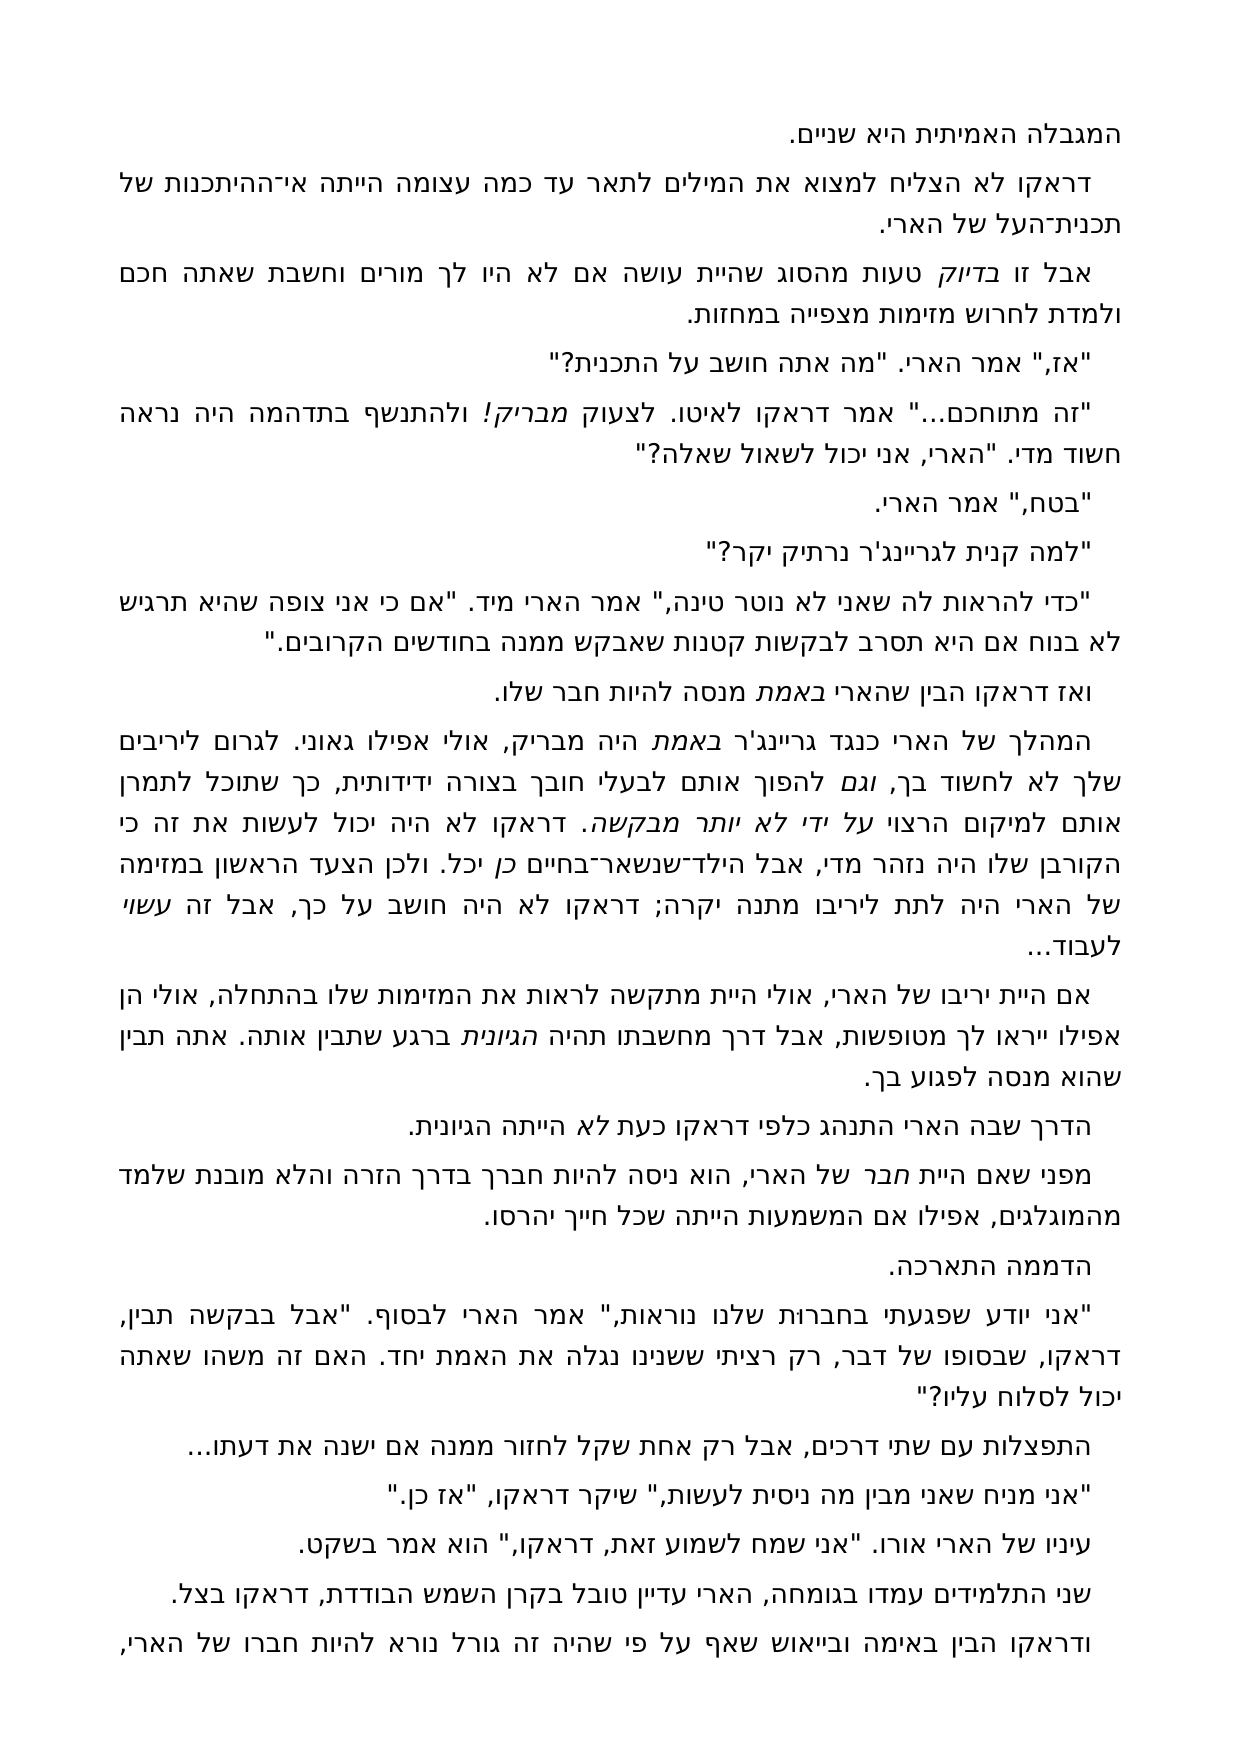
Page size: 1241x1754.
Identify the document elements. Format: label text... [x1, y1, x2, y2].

text "זה מתוחכם..." אמר דראקו לאיטו. לצעוק מבריק! ולהתנשף בתדהמה היה נראה חשוד מדי. "הארי, אני יכול לשאול שאלה?" [118, 397, 1122, 469]
text הדרך שבה הארי התנהג כלפי דראקו כעת לא הייתה הגיונית. [118, 1110, 1122, 1142]
text "אז," אמר הארי. "מה אתה חושב על התכנית?" [118, 348, 1122, 379]
text אבל זו בדיוק טעות מהסוג שהיית עושה אם לא היו לך מורים וחשבת שאתה חכם ולמדת לחרוש מזימות מצפייה במחזות. [118, 258, 1122, 330]
text אם היית יריבו של הארי, אולי היית מתקשה לראות את המזימות שלו בהתחלה, אולי הן אפילו ייראו לך מטופשות, אבל דרך מחשבתו תהיה הגיונית ברגע שתבין אותה. אתה תבין שהוא מנסה לפגוע בך. [118, 979, 1122, 1093]
text שני התלמידים עמדו בגומחה, הארי עדיין טובל בקרן השמש הבודדת, דראקו בצל. [118, 1578, 1122, 1610]
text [118, 118, 1122, 150]
text עיניו של הארי אורו. "אני שמח לשמוע זאת, דראקו," הוא אמר בשקט. [118, 1529, 1122, 1560]
text "אני מניח שאני מבין מה ניסית לעשות," שיקר דראקו, "אז כן." [118, 1479, 1122, 1511]
text התפצלות עם שתי דרכים, אבל רק אחת שקל לחזור ממנה אם ישנה את דעתו... [118, 1430, 1122, 1462]
text "בטח," אמר הארי. [118, 487, 1122, 519]
text הדממה התארכה. [118, 1250, 1122, 1281]
text מפני שאם היית חבר של הארי, הוא ניסה להיות חברך בדרך הזרה והלא מובנת שלמד מהמוגלגים, אפילו אם המשמעות הייתה שכל חייך יהרסו. [118, 1160, 1122, 1232]
text ואז דראקו הבין שהארי באמת מנסה להיות חבר שלו. [118, 676, 1122, 708]
text "כדי להראות לה שאני לא נוטר טינה," אמר הארי מיד. "אם כי אני צופה שהיא תרגיש לא בנוח אם היא תסרב לבקשות קטנות שאבקש ממנה בחודשים הקרובים." [118, 586, 1122, 658]
text "למה קנית לגריינג'ר נרתיק יקר?" [118, 537, 1122, 568]
text "אני יודע שפגעתי בחברוּת שלנו נוראות," אמר הארי לבסוף. "אבל בבקשה תבין, דראקו, שבסופו של דבר, רק רציתי ששנינו נגלה את האמת יחד. האם זה משהו שאתה יכול לסלוח עליו?" [118, 1299, 1122, 1413]
text המהלך של הארי כנגד גריינג'ר באמת היה מבריק, אולי אפילו גאוני. לגרום ליריבים שלך לא לחשוד בך, וגם להפוך אותם לבעלי חובך בצורה ידידותית, כך שתוכל לתמרן אותם למיקום הרצוי על ידי לא יותר מבקשה. דראקו לא היה יכול לעשות את זה כי הקורבן שלו היה נזהר מדי, אבל הילד־שנשאר־בחיים כן יכל. ולכן הצעד הראשון במזימה של הארי היה לתת ליריבו מתנה יקרה; דראקו לא היה חושב על כך, אבל זה עשוי לעבוד... [118, 725, 1122, 962]
text דראקו לא הצליח למצוא את המילים לתאר עד כמה עצומה הייתה אי־ההיתכנות של תכנית־העל של הארי. [118, 167, 1122, 240]
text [118, 1627, 1122, 1659]
